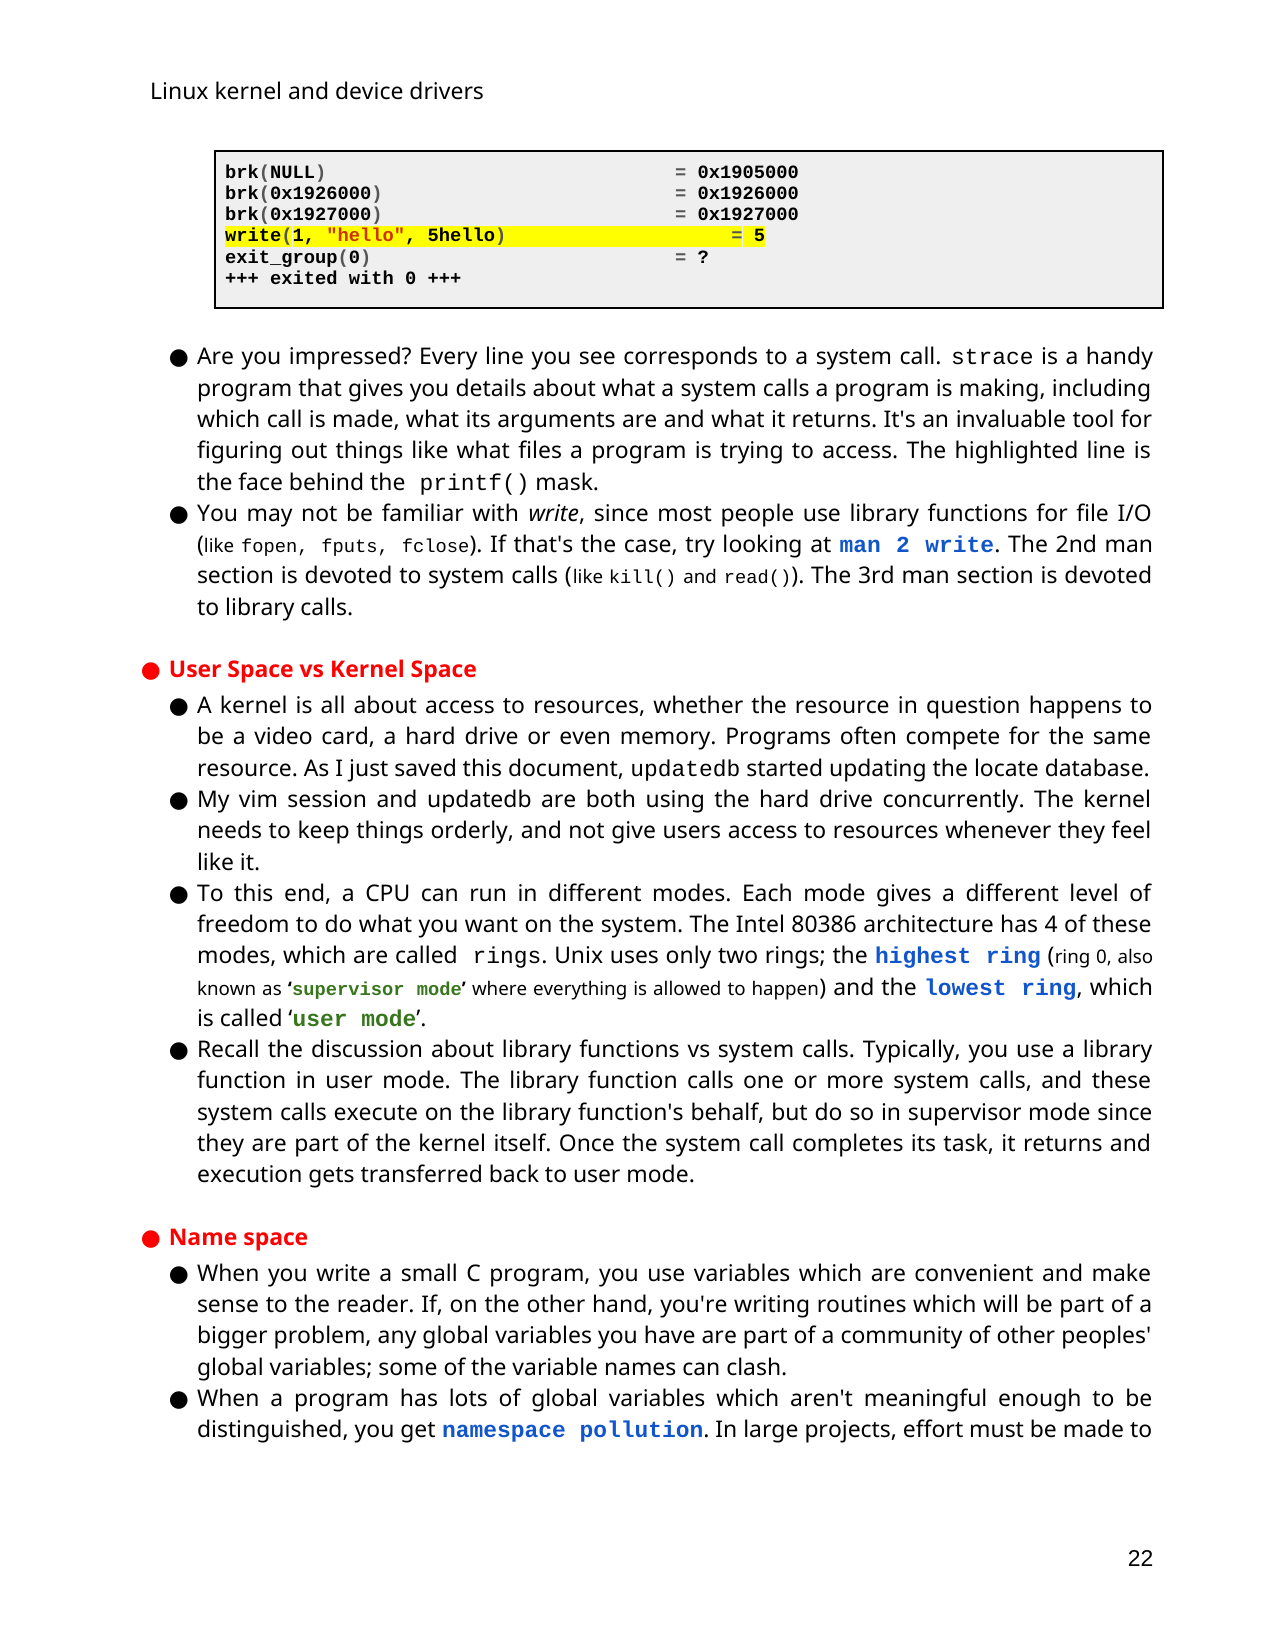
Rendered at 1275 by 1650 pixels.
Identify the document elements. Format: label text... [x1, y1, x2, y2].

list User Space vs Kernel Space [141, 653, 1153, 684]
list You may not be familiar with write, since most people use library functions for file I/O (like fopen, fputs, fclose). If that's the case, try looking at man 2 write. The 2nd man section is devoted to system calls (like kill() and read()). The 3rd man section is devoted to library calls. [169, 497, 1153, 622]
list My vim session and updatedb are both using the hard drive concurrently. The kernel needs to keep things orderly, and not give users access to resources whenever they feel like it. [169, 783, 1153, 877]
list When you write a small C program, you use variables which are convenient and make sense to the reader. If, on the other hand, you're writing routines which will be part of a bigger problem, any global variables you have are part of a community of other peoples' global variables; some of the variable names can clash. [169, 1257, 1153, 1382]
list Are you impressed? Every line you see corresponds to a system call. strace is a handy program that gives you details about what a system calls a program is making, including which call is made, what its arguments are and what it returns. It's an invaluable tool for figuring out things like what files a program is trying to access. The highlighted line is the face behind the printf() mask. [169, 340, 1153, 497]
list To this end, a CPU can run in different modes. Each mode gives a different level of freedom to do what you want on the system. The Intel 80386 architecture has 4 of these modes, which are called rings. Unix uses only two rings; the highest ring (ring 0, also known as ‘supervisor mode’ where everything is allowed to happen) and the lowest ring, which is called ‘user mode’. [169, 877, 1153, 1033]
list Recall the discussion about library functions vs system calls. Typically, you use a library function in user mode. The library function calls one or more system calls, and these system calls execute on the library function's behalf, but do so in supervisor mode since they are part of the kernel itself. Once the system call completes its task, it returns and execution gets transferred back to user mode. [169, 1033, 1153, 1189]
list Name space [141, 1221, 1153, 1252]
list A kernel is all about access to resources, whether the resource in question happens to be a video card, a hard drive or even memory. Programs often compete for the same resource. As I just saved this document, updatedb started updating the locate database. [169, 689, 1153, 783]
